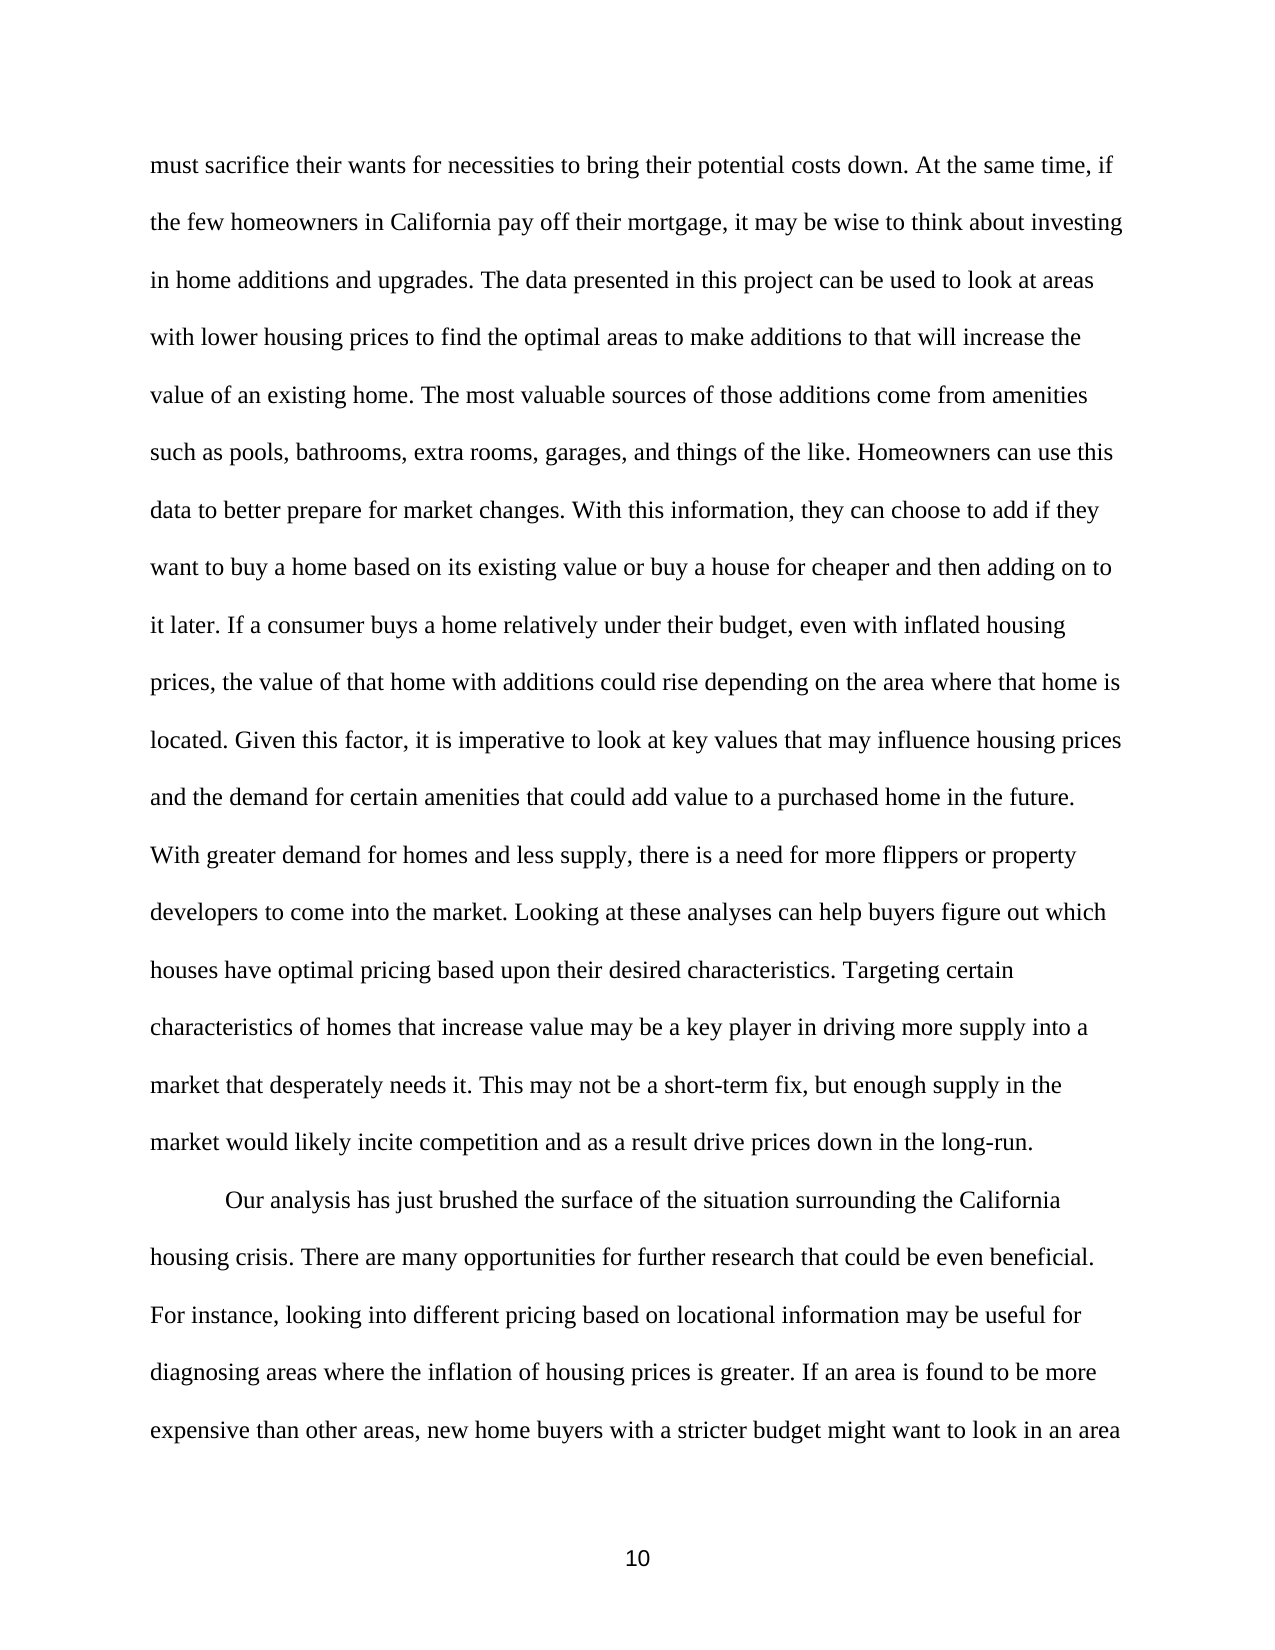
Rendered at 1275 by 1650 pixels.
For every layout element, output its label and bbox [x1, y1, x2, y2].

text [150, 150, 1125, 1156]
text [150, 1185, 1125, 1444]
